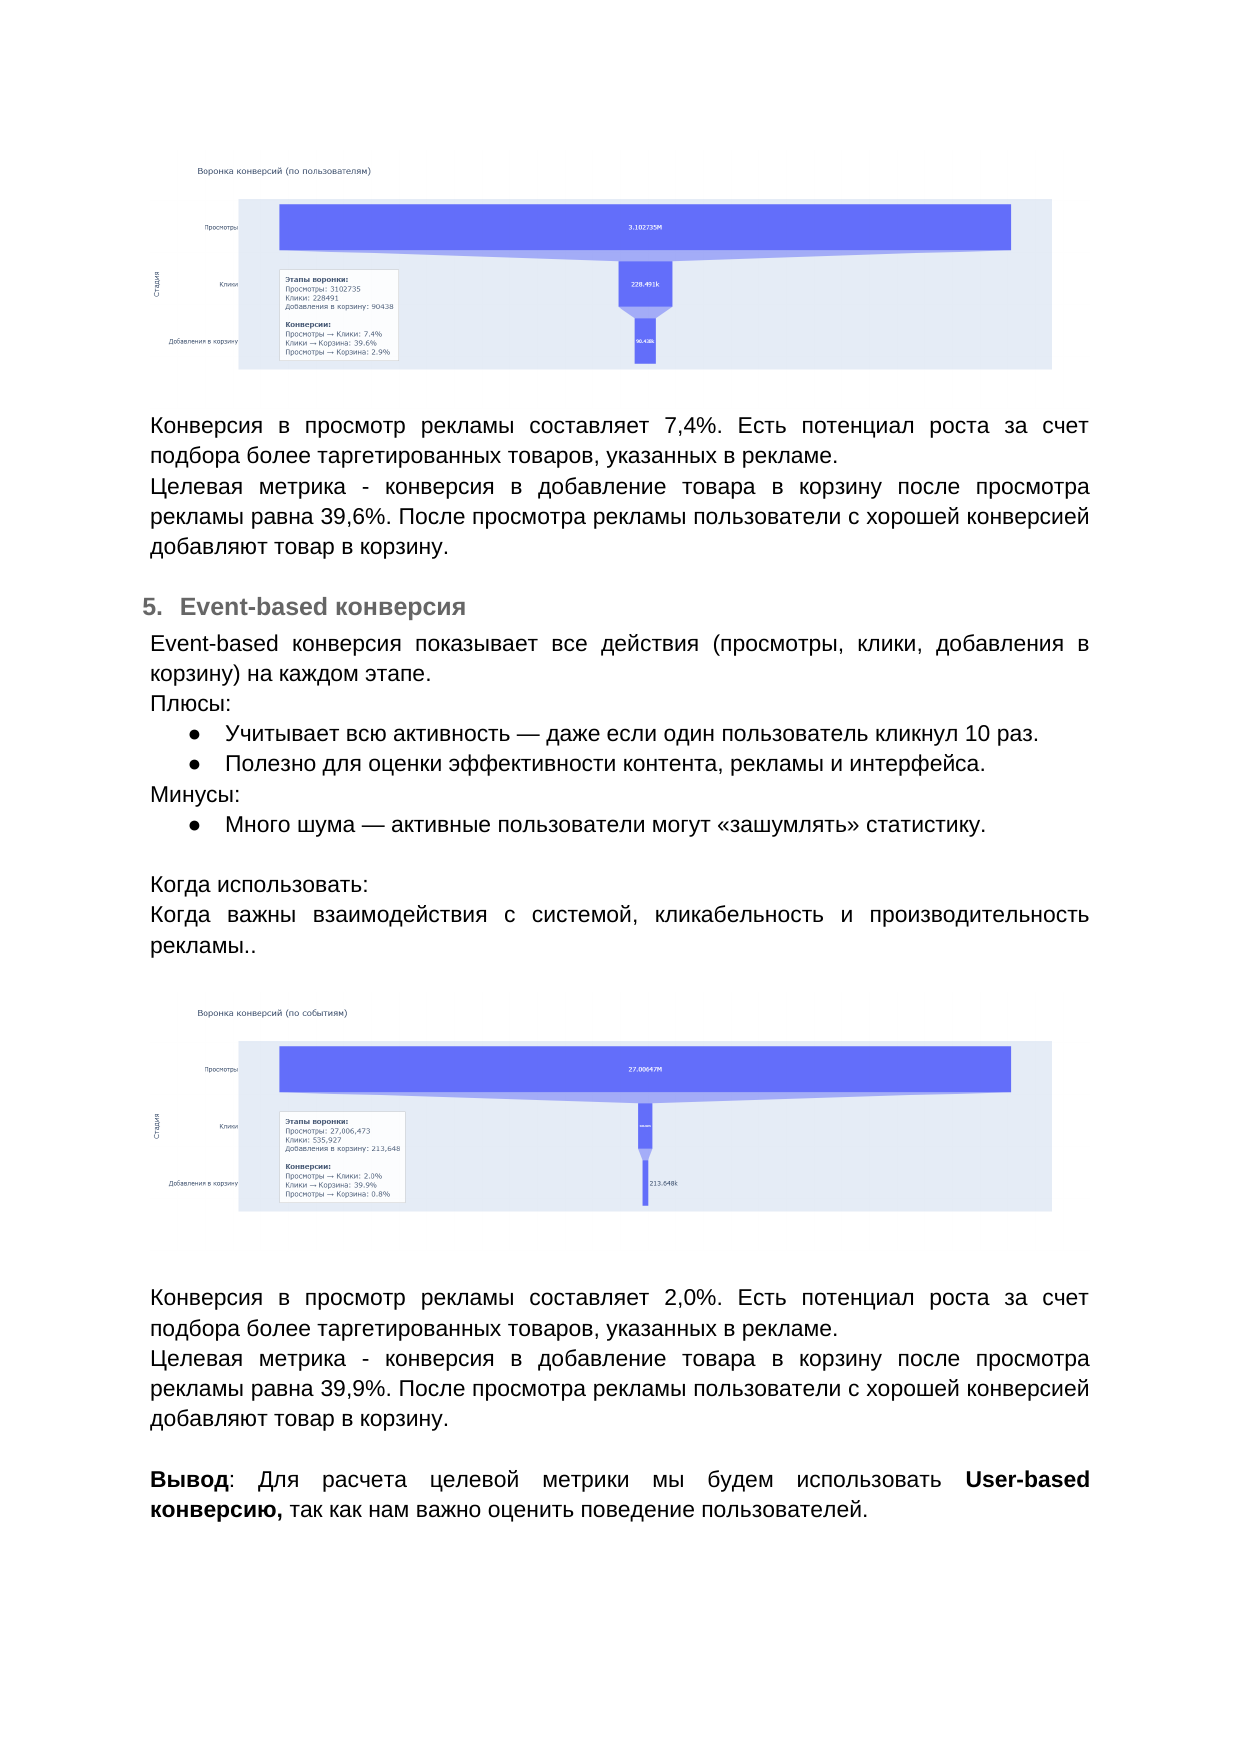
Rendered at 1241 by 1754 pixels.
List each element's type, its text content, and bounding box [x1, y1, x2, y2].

text Целевая метрика - конверсия в добавление товара в корзину после просмотра рекламы равна 39,6%. После просмотра рекламы пользователи с хорошей конверсией добавляют товар в корзину. [150, 473, 1090, 559]
text Конверсия в просмотр рекламы составляет 2,0%. Есть потенциал роста за счет подбора более таргетированных товаров, указанных в рекламе. [150, 1284, 1090, 1341]
list Учитывает всю активность — даже если один пользователь кликнул 10 раз. [187, 720, 1090, 746]
picture [150, 992, 1091, 1251]
picture [150, 150, 1091, 409]
text Конверсия в просмотр рекламы составляет 7,4%. Есть потенциал роста за счет подбора более таргетированных товаров, указанных в рекламе. [150, 412, 1090, 469]
text Когда важны взаимодействия с системой, кликабельность и производительность рекламы.. [150, 901, 1090, 958]
text Вывод: Для расчета целевой метрики мы будем использовать User-based конверсию, так как нам важно оценить поведение пользователей. [150, 1466, 1090, 1522]
text Плюсы: [150, 690, 1090, 716]
text Целевая метрика - конверсия в добавление товара в корзину после просмотра рекламы равна 39,9%. После просмотра рекламы пользователи с хорошей конверсией добавляют товар в корзину. [150, 1345, 1090, 1432]
text Минусы: [150, 781, 1090, 807]
list Полезно для оценки эффективности контента, рекламы и интерфейса. [187, 750, 1090, 777]
list Много шума — активные пользователи могут «зашумлять» статистику. [187, 811, 1090, 837]
text Когда использовать: [150, 871, 1090, 897]
text Event-based конверсия показывает все действия (просмотры, клики, добавления в корзину) на каждом этапе. [150, 629, 1090, 686]
subtitle Event-based конверсия [142, 592, 1090, 621]
